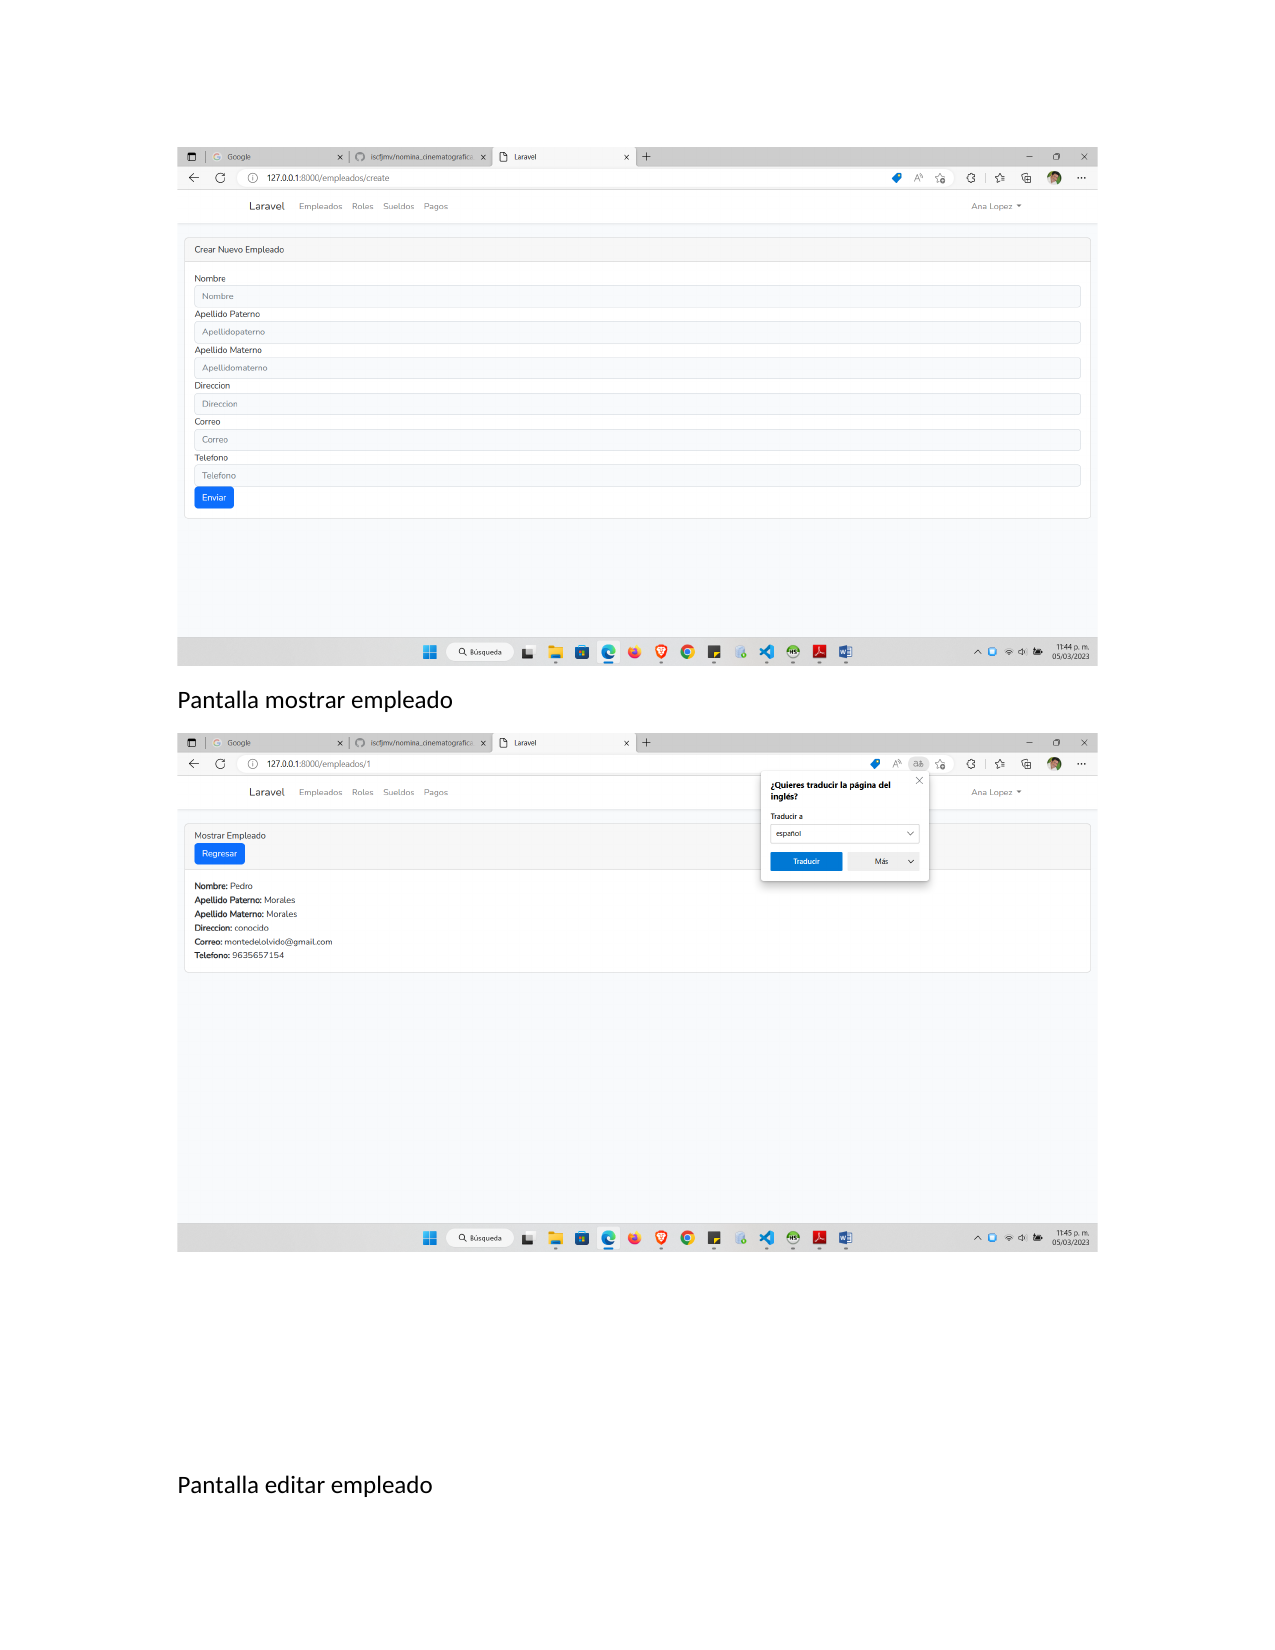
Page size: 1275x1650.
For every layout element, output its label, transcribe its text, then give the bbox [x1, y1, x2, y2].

picture [177, 733, 1098, 1252]
text Pantalla editar empleado [177, 1469, 1098, 1499]
picture [177, 147, 1098, 666]
text Pantalla mostrar empleado [177, 684, 1098, 715]
